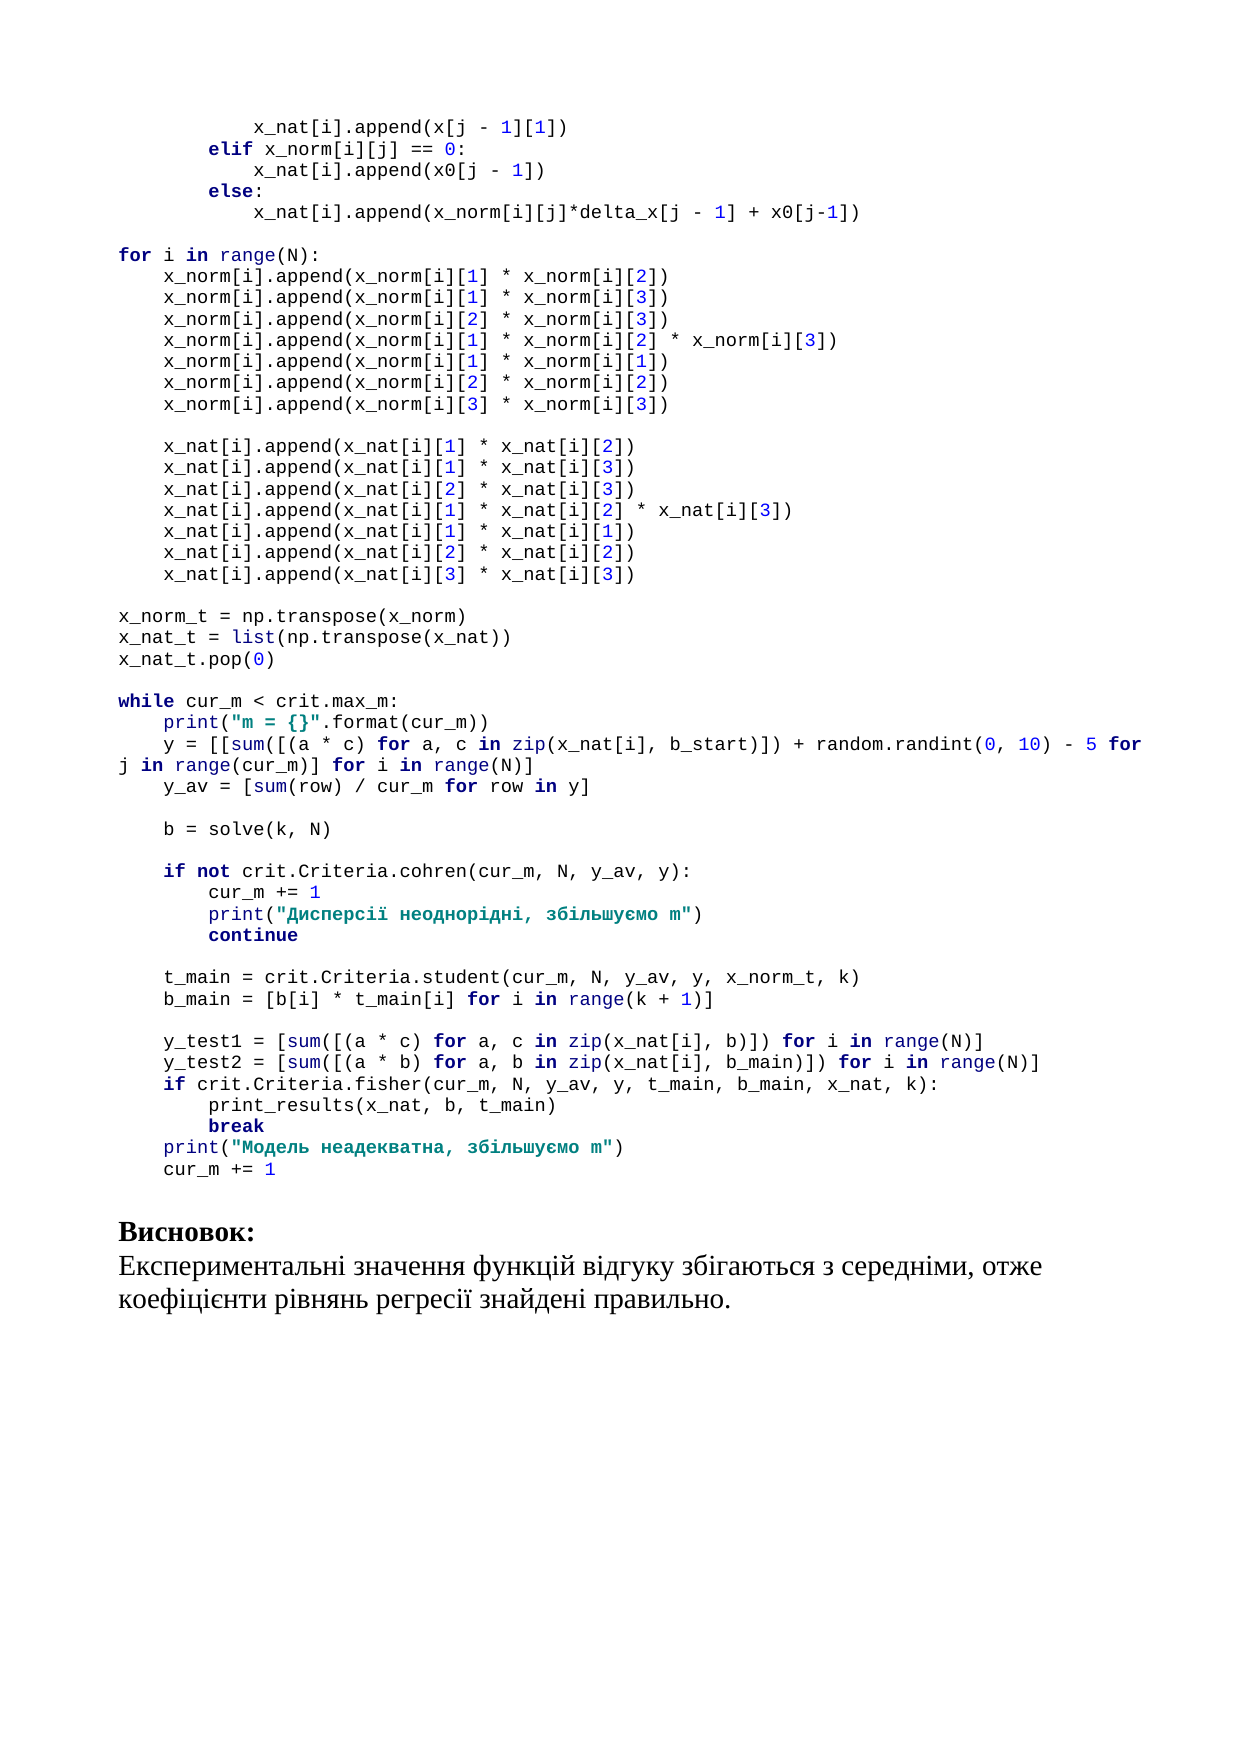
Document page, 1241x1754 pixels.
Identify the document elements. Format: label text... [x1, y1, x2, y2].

text Експериментальні значення функцій відгуку збігаються з середніми, отже коефіцієнти рівнянь регресії знайдені правильно. [118, 1248, 1152, 1315]
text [118, 118, 1152, 1181]
text Висновок: [118, 1214, 1152, 1248]
